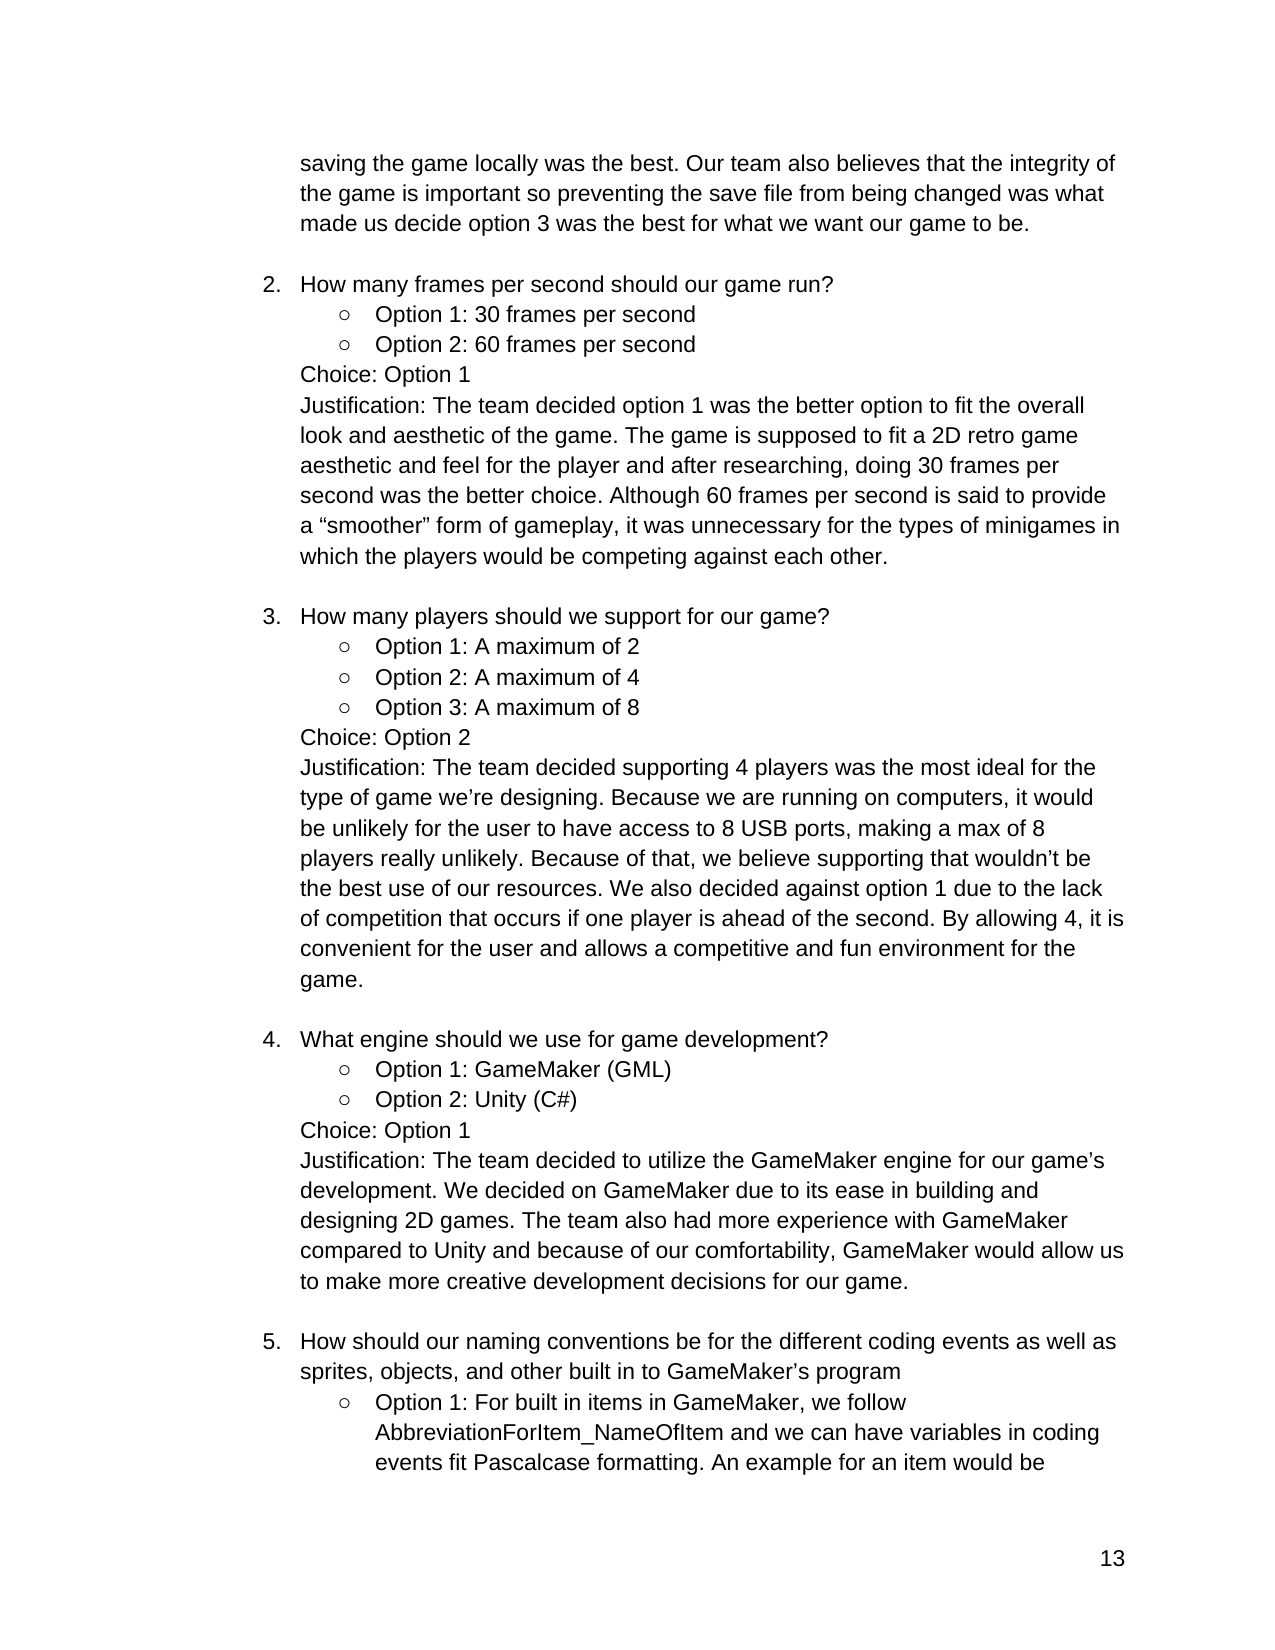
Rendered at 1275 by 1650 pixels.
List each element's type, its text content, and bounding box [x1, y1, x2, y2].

text Justification: The team decided to utilize the GameMaker engine for our game’s development. We decided on GameMaker due to its ease in building and designing 2D games. The team also had more experience with GameMaker compared to Unity and because of our comfortability, GameMaker would allow us to make more creative development decisions for our game. [300, 1147, 1125, 1294]
list Option 2: Unity (C#) [337, 1086, 1125, 1113]
list How should our naming conventions be for the different coding events as well as sprites, objects, and other built in to GameMaker’s program [262, 1328, 1125, 1385]
list How many frames per second should our game run? [262, 271, 1125, 297]
text Justification: The team decided supporting 4 players was the most ideal for the type of game we’re designing. Because we are running on computers, it would be unlikely for the user to have access to 8 USB ports, making a max of 8 players really unlikely. Because of that, we believe supporting that wouldn’t be the best use of our resources. We also decided against option 1 due to the lack of competition that occurs if one player is ahead of the second. By allowing 4, it is convenient for the user and allows a competitive and fun environment for the game. [300, 754, 1125, 992]
list What engine should we use for game development? [262, 1026, 1125, 1052]
list How many players should we support for our game? [262, 603, 1125, 629]
text Choice: Option 1 [150, 361, 1125, 388]
text Choice: Option 2 [150, 724, 1125, 750]
list Option 1: GameMaker (GML) [337, 1056, 1125, 1083]
text Choice: Option 1 [150, 1117, 1125, 1143]
text Justification: The team decided option 1 was the better option to fit the overall look and aesthetic of the game. The game is supposed to fit a 2D retro game aesthetic and feel for the player and after researching, doing 30 frames per second was the better choice. Although 60 frames per second is said to provide a “smoother” form of gameplay, it was unnecessary for the types of minigames in which the players would be competing against each other. [300, 392, 1125, 569]
list Option 1: 30 frames per second [337, 301, 1125, 327]
list Option 1: A maximum of 2 [337, 633, 1125, 660]
list Option 2: A maximum of 4 [337, 663, 1125, 690]
list Option 2: 60 frames per second [337, 331, 1125, 358]
list Option 3: A maximum of 8 [337, 694, 1125, 720]
